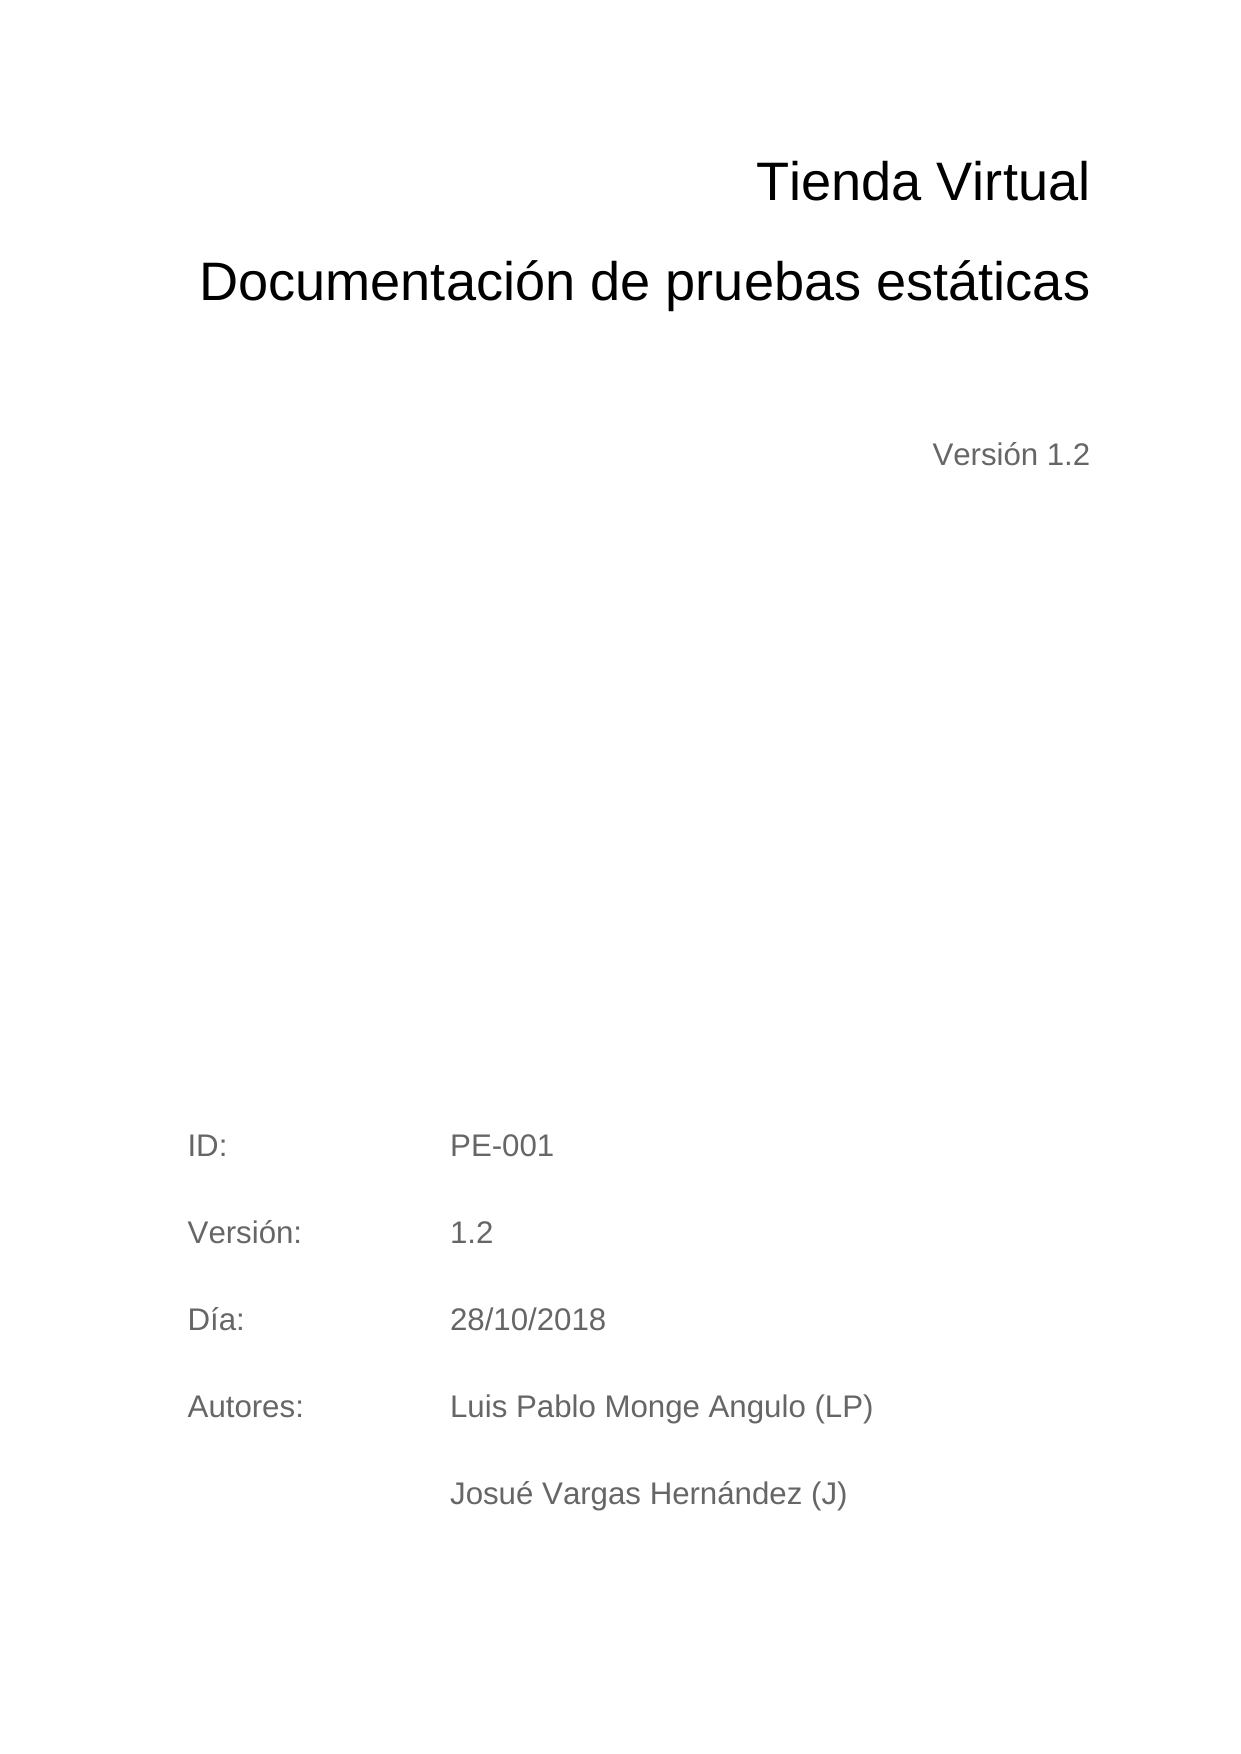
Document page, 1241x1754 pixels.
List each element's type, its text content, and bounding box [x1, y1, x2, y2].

subtitle Día: 28/10/2018 [187, 1301, 1090, 1337]
subtitle Autores: Luis Pablo Monge Angulo (LP) [187, 1388, 1090, 1424]
subtitle Versión 1.2 [187, 436, 1090, 472]
subtitle Versión: 1.2 [187, 1214, 1090, 1250]
title Documentación de pruebas estáticas [187, 250, 1090, 312]
title Tienda Virtual [187, 150, 1090, 212]
subtitle Josué Vargas Hernández (J) [187, 1475, 1090, 1511]
subtitle ID: PE-001 [187, 1127, 1090, 1162]
